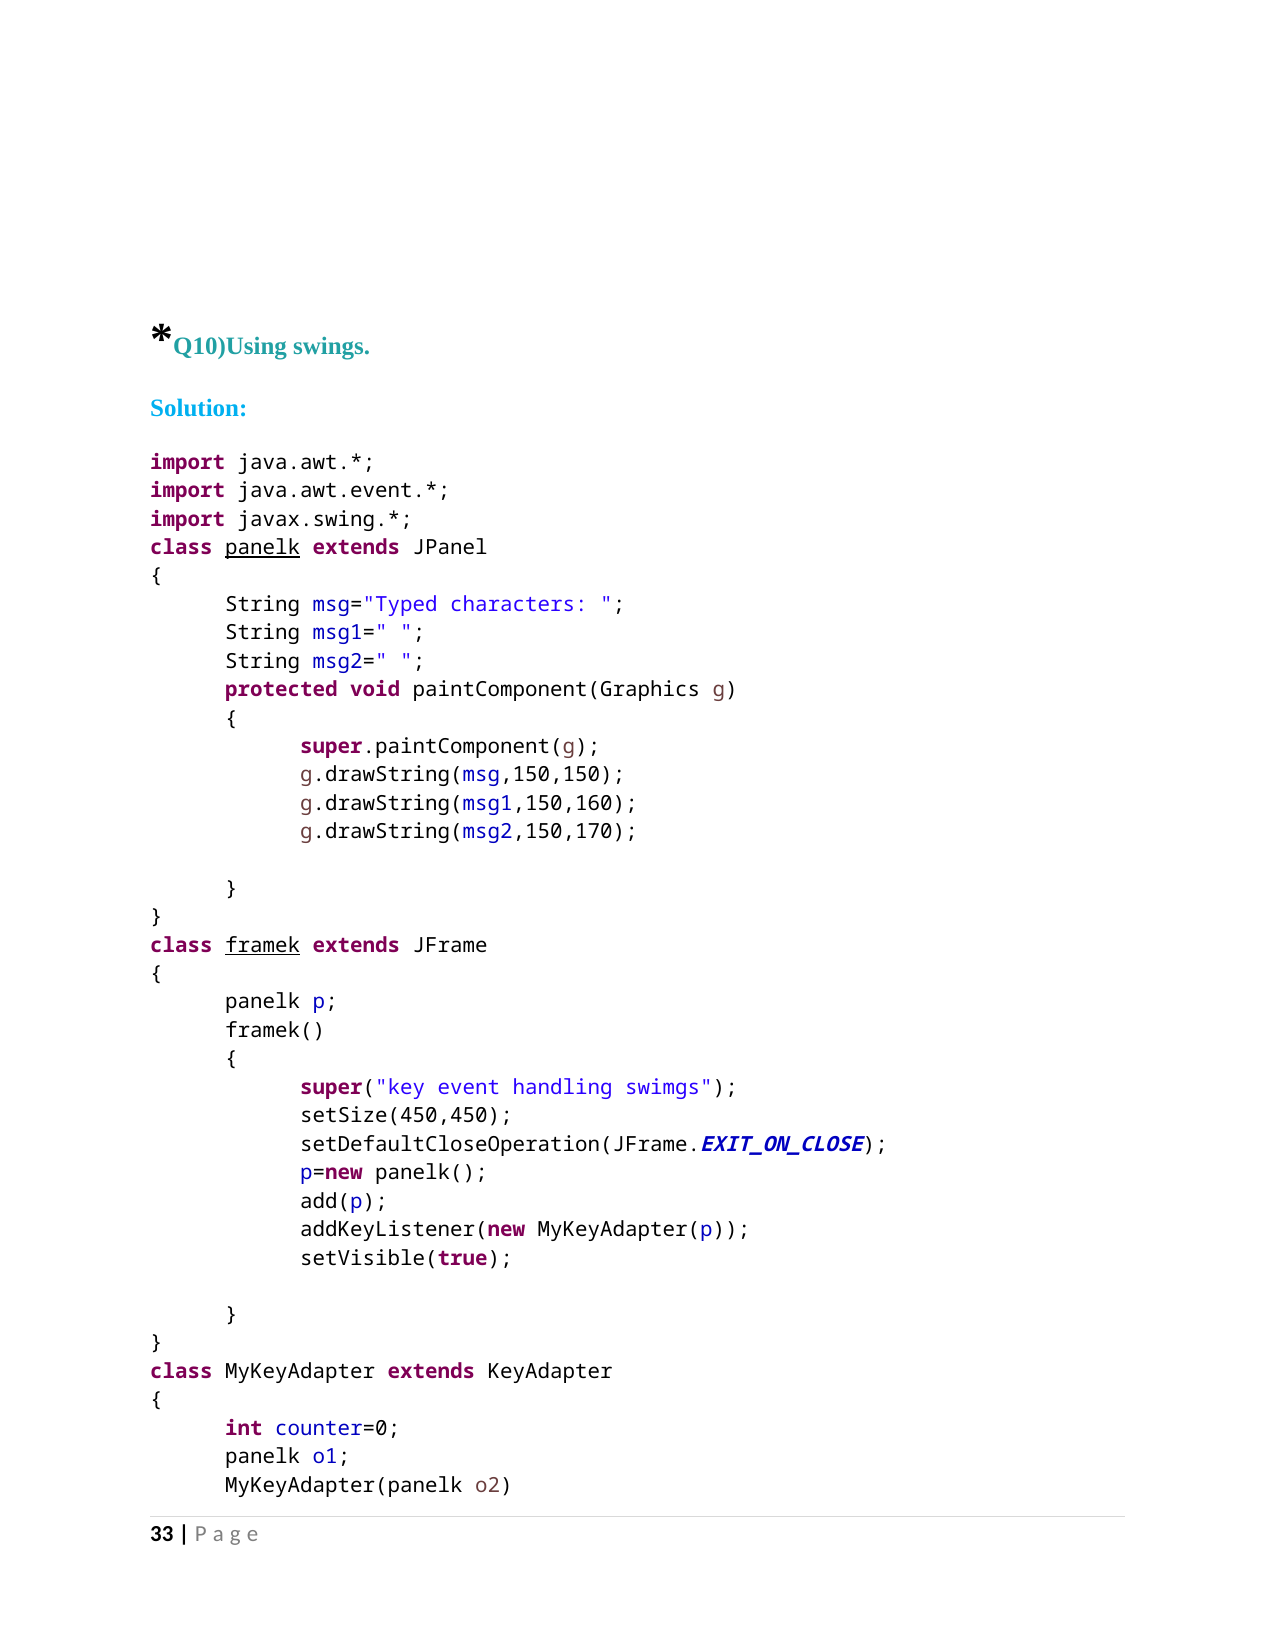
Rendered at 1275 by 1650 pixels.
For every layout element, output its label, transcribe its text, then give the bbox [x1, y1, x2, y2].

text add(p); [150, 1186, 1125, 1214]
text super.paintComponent(g); [150, 731, 1125, 759]
text { [150, 561, 1125, 589]
text setVisible(true); [150, 1243, 1125, 1271]
text framek() [150, 1015, 1125, 1043]
text class panelk extends JPanel [150, 532, 1125, 561]
text class framek extends JFrame [150, 930, 1125, 958]
text super("key event handling swimgs"); [150, 1072, 1125, 1100]
text panelk p; [150, 987, 1125, 1015]
text MyKeyAdapter(panelk o2) [150, 1470, 1125, 1498]
text } [150, 1327, 1125, 1356]
text p=new panelk(); [150, 1157, 1125, 1186]
text String msg2=" "; [150, 646, 1125, 674]
text setSize(450,450); [150, 1100, 1125, 1129]
text } [150, 901, 1125, 930]
text { [150, 958, 1125, 987]
text panelk o1; [150, 1441, 1125, 1470]
text class MyKeyAdapter extends KeyAdapter [150, 1356, 1125, 1384]
text Solution: [150, 393, 1125, 422]
text String msg="Typed characters: "; [150, 589, 1125, 617]
text g.drawString(msg2,150,170); [150, 816, 1125, 845]
text { [150, 1043, 1125, 1072]
text g.drawString(msg,150,150); [150, 759, 1125, 788]
text } [150, 1299, 1125, 1327]
text { [150, 703, 1125, 731]
text int counter=0; [150, 1413, 1125, 1441]
text String msg1=" "; [150, 617, 1125, 646]
text import javax.swing.*; [150, 504, 1125, 532]
text import java.awt.event.*; [150, 475, 1125, 504]
text } [150, 873, 1125, 901]
text *Q10)Using swings. [150, 312, 1125, 364]
text addKeyListener(new MyKeyAdapter(p)); [150, 1214, 1125, 1243]
text { [150, 1384, 1125, 1413]
text setDefaultCloseOperation(JFrame.EXIT_ON_CLOSE); [150, 1129, 1125, 1157]
text protected void paintComponent(Graphics g) [150, 674, 1125, 703]
text import java.awt.*; [150, 447, 1125, 475]
text g.drawString(msg1,150,160); [150, 788, 1125, 816]
